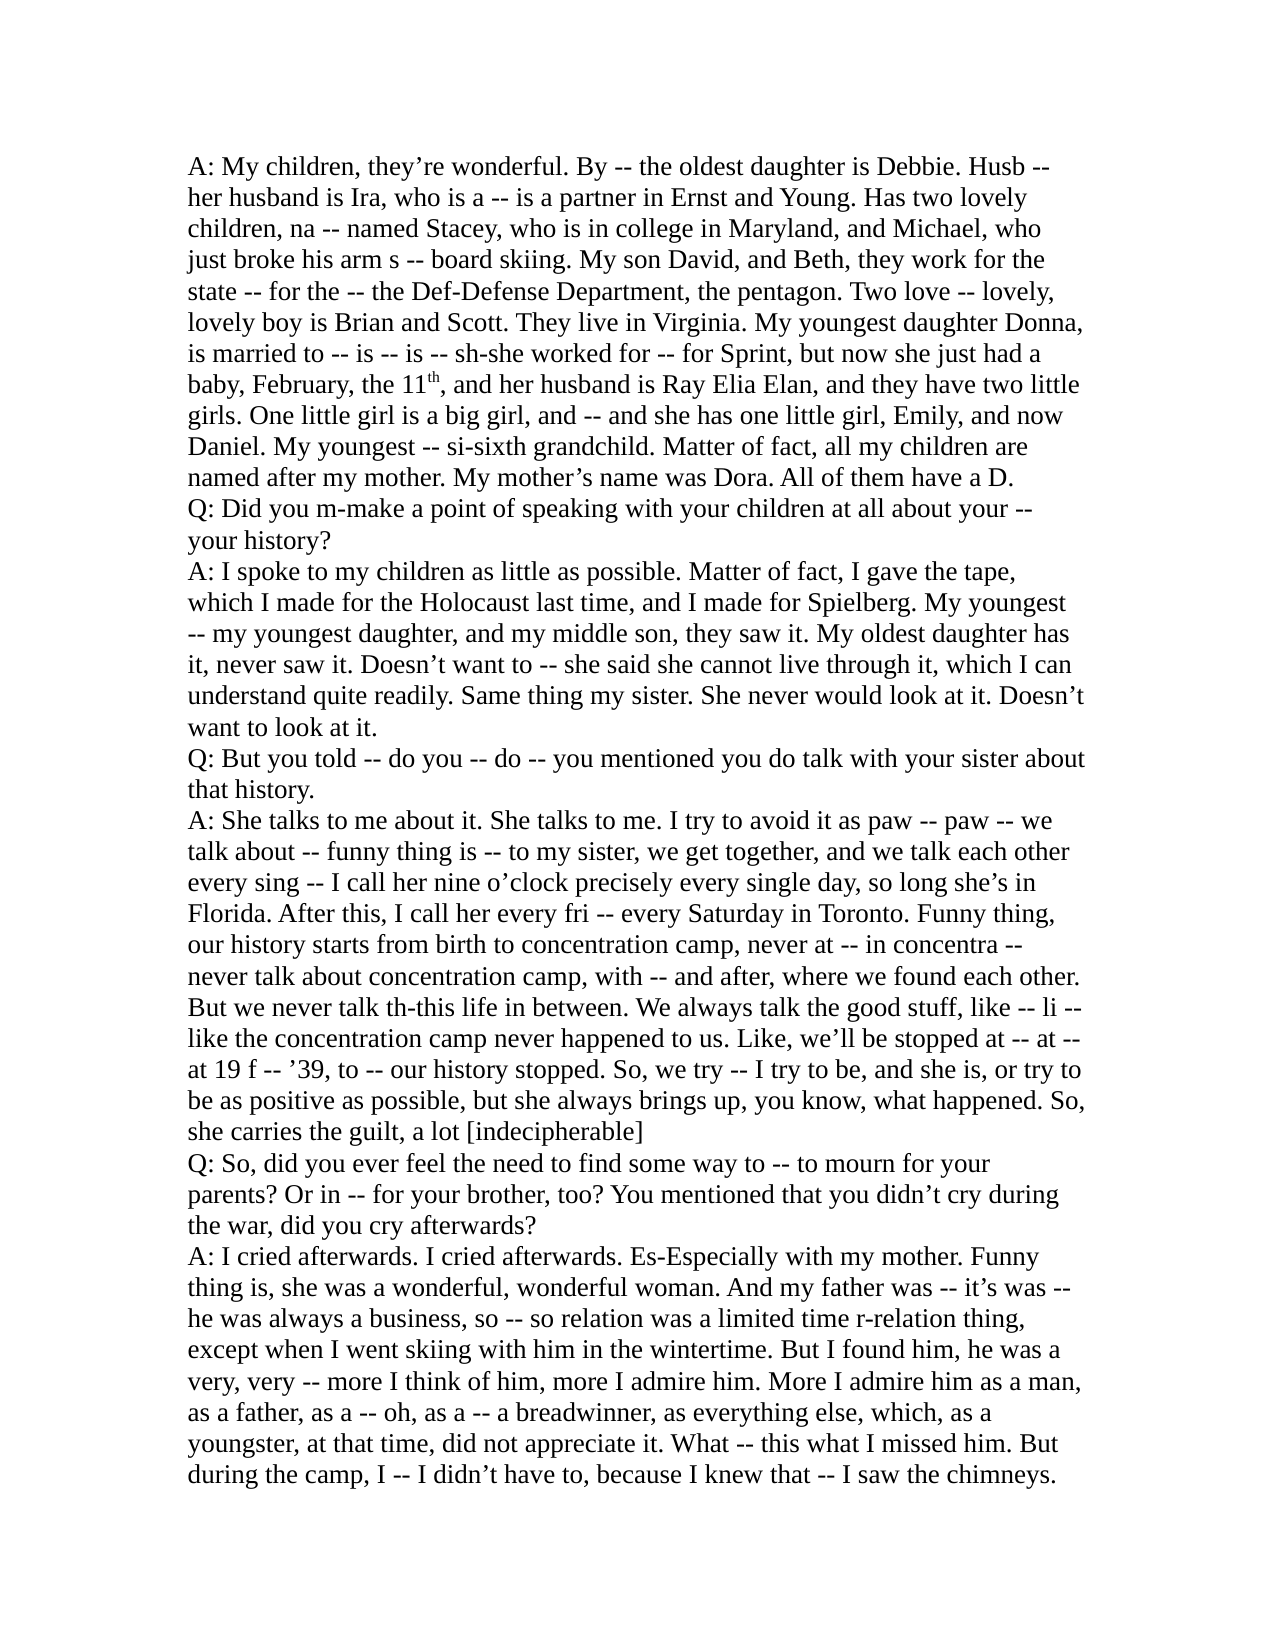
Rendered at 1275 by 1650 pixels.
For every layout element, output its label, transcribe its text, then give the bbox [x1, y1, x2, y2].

text Q: Do you want to say something about your children? [187, 212, 1087, 243]
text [187, 150, 1087, 212]
text A: I spoke to my children as little as possible. Matter of fact, I gave the tape, which I made for the Holocaust last time, and I made for Spielberg. My youngest -- my youngest daughter, and my middle son, they saw it. My oldest daughter has it, never saw it. Doesn’t want to -- she said she cannot live through it, which I can understand quite readily. Same thing my sister. She never would look at it. Doesn’t want to look at it. [187, 648, 1087, 835]
text Q: Did you m-make a point of speaking with your children at all about your -- your history? [187, 586, 1087, 648]
text A: She talks to me about it. She talks to me. I try to avoid it as paw -- paw -- we talk about -- funny thing is -- to my sister, we get together, and we talk each other every sing -- I call her nine o’clock precisely every single day, so long she’s in Florida. After this, I call her every fri -- every Saturday in Toronto. Funny thing, our history starts from birth to concentration camp, never at -- in concentra -- never talk about concentration camp, with -- and after, where we found each other. But we never talk th-this life in between. We always talk the good stuff, like -- li -- like the concentration camp never happened to us. Like, we’ll be stopped at -- at -- at 19 f -- ’39, to -- our history stopped. So, we try -- I try to be, and she is, or try to be as positive as possible, but she always brings up, you know, what happened. So, she carries the guilt, a lot [indecipherable] [187, 897, 1087, 1240]
text Q: So, did you ever feel the need to find some way to -- to mourn for your parents? Or in -- for your brother, too? You mentioned that you didn’t cry during the war, did you cry afterwards? [187, 1240, 1087, 1333]
text Q: But you told -- do you -- do -- you mentioned you do talk with your sister about that history. [187, 835, 1087, 897]
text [187, 1333, 1087, 1489]
text A: My children, they’re wonderful. By -- the oldest daughter is Debbie. Husb -- her husband is Ira, who is a -- is a partner in Ernst and Young. Has two lovely children, na -- named Stacey, who is in college in Maryland, and Michael, who just broke his arm s -- board skiing. My son David, and Beth, they work for the state -- for the -- the Def-Defense Department, the pentagon. Two love -- lovely, lovely boy is Brian and Scott. They live in Virginia. My youngest daughter Donna, is married to -- is -- is -- sh-she worked for -- for Sprint, but now she just had a baby, February, the 11th, and her husband is Ray Elia Elan, and they have two little girls. One little girl is a big girl, and -- and she has one little girl, Emily, and now Daniel. My youngest -- si-sixth grandchild. Matter of fact, all my children are named after my mother. My mother’s name was Dora. All of them have a D. [187, 243, 1087, 586]
